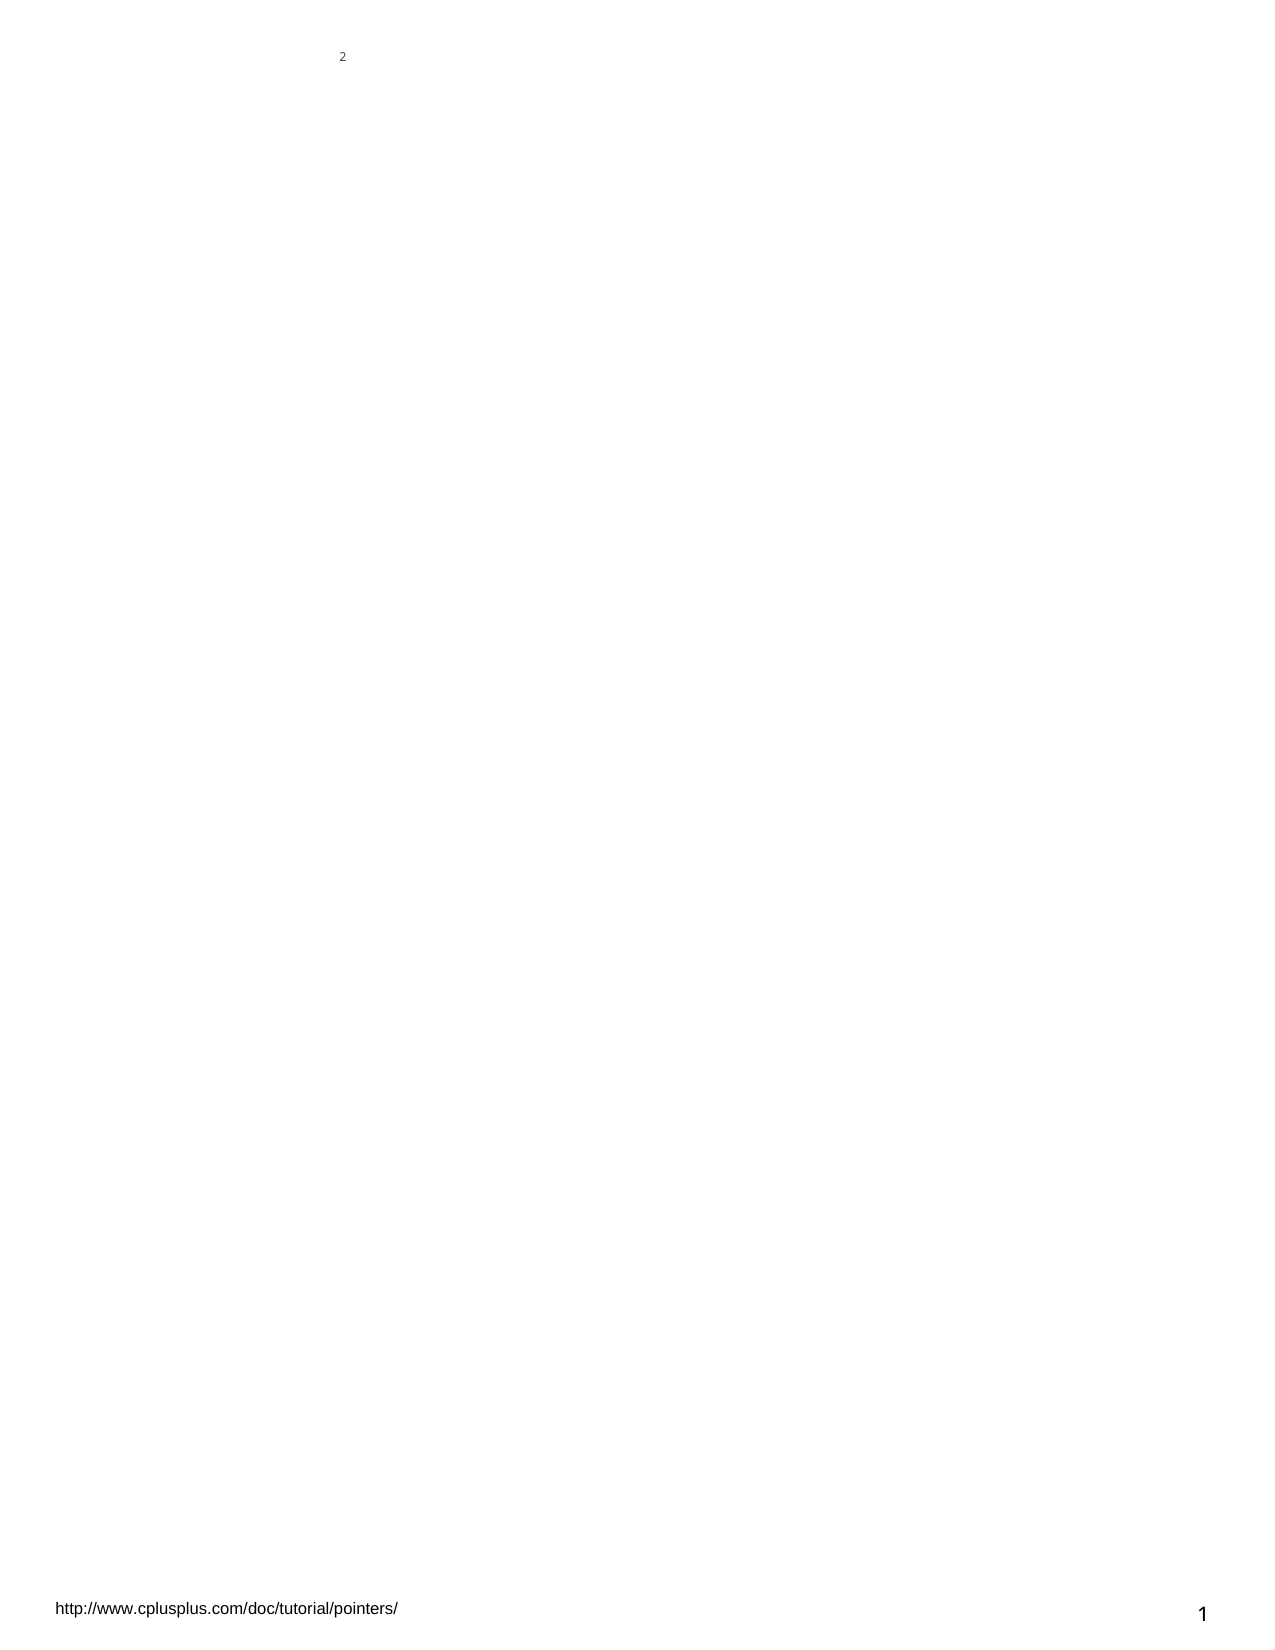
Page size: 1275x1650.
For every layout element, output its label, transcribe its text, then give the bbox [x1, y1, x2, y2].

text 2 [339, 50, 1106, 64]
